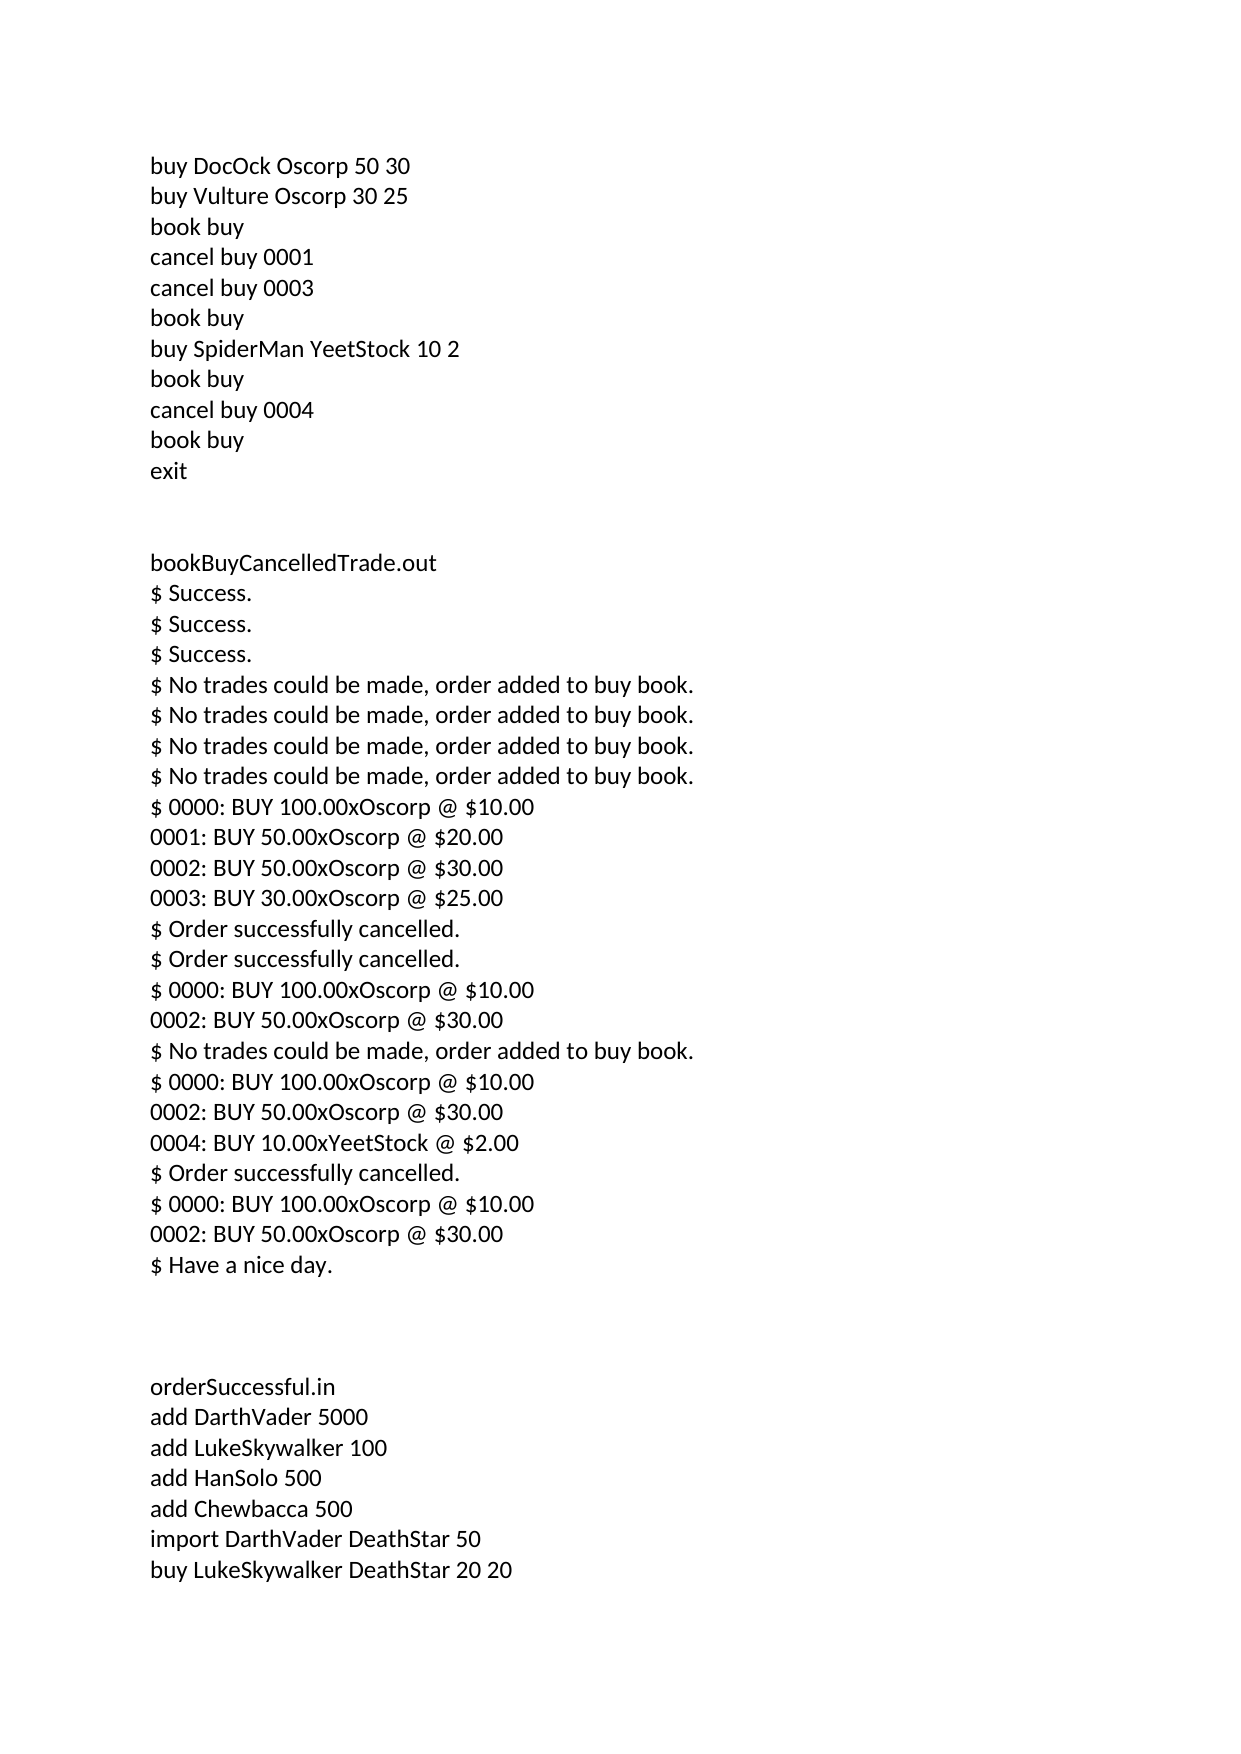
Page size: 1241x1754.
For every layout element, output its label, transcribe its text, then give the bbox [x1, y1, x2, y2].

text book buy [150, 425, 1090, 455]
text add LukeSkywalker 100 [150, 1432, 1090, 1462]
text 0002: BUY 50.00xOscorp @ $30.00 [150, 852, 1090, 882]
text cancel buy 0001 [150, 242, 1090, 272]
text $ Order successfully cancelled. [150, 943, 1090, 974]
text $ 0000: BUY 100.00xOscorp @ $10.00 [150, 974, 1090, 1004]
text add DarthVader 5000 [150, 1401, 1090, 1432]
text $ Success. [150, 608, 1090, 638]
text book buy [150, 303, 1090, 333]
text buy DocOck Oscorp 50 30 [150, 150, 1090, 181]
text $ Order successfully cancelled. [150, 913, 1090, 943]
text 0003: BUY 30.00xOscorp @ $25.00 [150, 882, 1090, 913]
text add HanSolo 500 [150, 1462, 1090, 1493]
text orderSuccessful.in [150, 1371, 1090, 1401]
text $ No trades could be made, order added to buy book. [150, 699, 1090, 730]
text book buy [150, 364, 1090, 394]
text exit [150, 455, 1090, 486]
text $ Success. [150, 577, 1090, 608]
text buy LukeSkywalker DeathStar 20 20 [150, 1554, 1090, 1584]
text cancel buy 0004 [150, 394, 1090, 425]
text add Chewbacca 500 [150, 1493, 1090, 1523]
text import DarthVader DeathStar 50 [150, 1523, 1090, 1554]
text $ Order successfully cancelled. [150, 1157, 1090, 1188]
text buy SpiderMan YeetStock 10 2 [150, 333, 1090, 364]
text buy Vulture Oscorp 30 25 [150, 181, 1090, 211]
text cancel buy 0003 [150, 272, 1090, 303]
text $ No trades could be made, order added to buy book. [150, 730, 1090, 760]
text $ 0000: BUY 100.00xOscorp @ $10.00 [150, 791, 1090, 821]
text 0002: BUY 50.00xOscorp @ $30.00 [150, 1004, 1090, 1035]
text $ 0000: BUY 100.00xOscorp @ $10.00 [150, 1066, 1090, 1096]
text $ No trades could be made, order added to buy book. [150, 760, 1090, 791]
text $ No trades could be made, order added to buy book. [150, 1035, 1090, 1066]
text 0002: BUY 50.00xOscorp @ $30.00 [150, 1218, 1090, 1249]
text $ Have a nice day. [150, 1249, 1090, 1279]
text 0002: BUY 50.00xOscorp @ $30.00 [150, 1096, 1090, 1127]
text $ No trades could be made, order added to buy book. [150, 669, 1090, 699]
text bookBuyCancelledTrade.out [150, 547, 1090, 577]
text 0001: BUY 50.00xOscorp @ $20.00 [150, 821, 1090, 852]
text 0004: BUY 10.00xYeetStock @ $2.00 [150, 1127, 1090, 1157]
text book buy [150, 211, 1090, 242]
text $ Success. [150, 638, 1090, 669]
text $ 0000: BUY 100.00xOscorp @ $10.00 [150, 1188, 1090, 1218]
